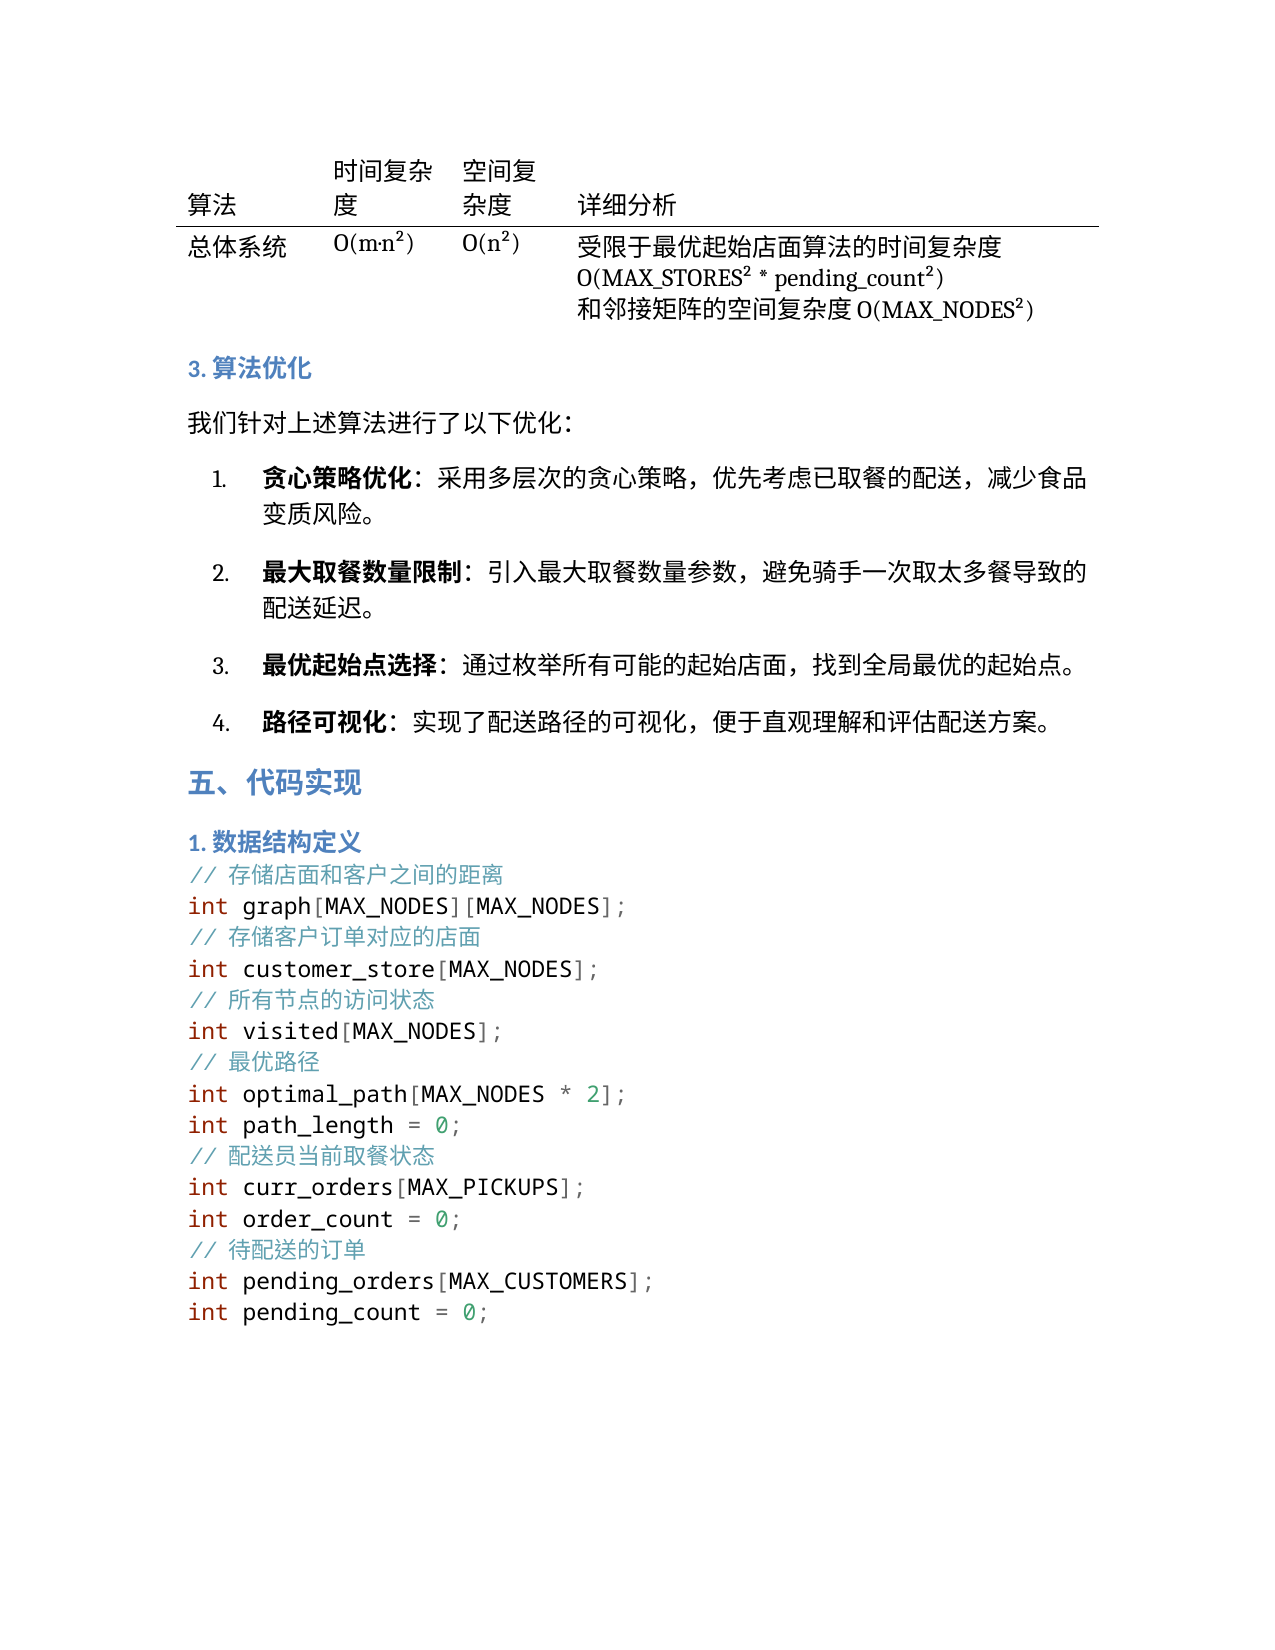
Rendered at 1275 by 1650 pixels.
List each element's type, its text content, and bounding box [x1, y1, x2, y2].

subtitle 1. 数据结构定义 [187, 823, 1087, 859]
text // 存储店面和客户之间的距离 int graph[MAX_NODES][MAX_NODES]; // 存储客户订单对应的店面 int customer_store[MAX_NODES]; // 所有节点的访问状态 int visited[MAX_NODES]; // 最优路径 int optimal_path[MAX_NODES * 2]; int path_length = 0; // 配送员当前取餐状态 int curr_orders[MAX_PICKUPS]; int order_count = 0; // 待配送的订单 int pending_orders[MAX_CUSTOMERS]; int pending_count = 0; [187, 859, 1087, 1328]
subtitle 五、代码实现 [187, 759, 1087, 802]
list 贪心策略优化：采用多层次的贪心策略，优先考虑已取餐的配送，减少食品变质风险。 [212, 459, 1087, 531]
text 我们针对上述算法进行了以下优化： [187, 404, 1087, 440]
list 最大取餐数量限制：引入最大取餐数量参数，避免骑手一次取太多餐导致的配送延迟。 [212, 552, 1087, 624]
subtitle 3. 算法优化 [187, 351, 1087, 385]
table_header 算法 [176, 150, 322, 226]
table_cell 受限于最优起始店面算法的时间复杂度O(MAX_STORES² * pending_count²) 和邻接矩阵的空间复杂度O(MAX_NODES²) [566, 227, 1099, 330]
list 路径可视化：实现了配送路径的可视化，便于直观理解和评估配送方案。 [212, 702, 1087, 739]
table_header 时间复杂度 [323, 150, 451, 226]
list 最优起始点选择：通过枚举所有可能的起始店面，找到全局最优的起始点。 [212, 645, 1087, 682]
table_cell O(n²) [451, 227, 566, 330]
table_header 空间复杂度 [451, 150, 566, 226]
table_header 详细分析 [566, 150, 1099, 226]
table_cell O(m·n²) [323, 227, 451, 330]
table_cell 总体系统 [176, 227, 322, 330]
